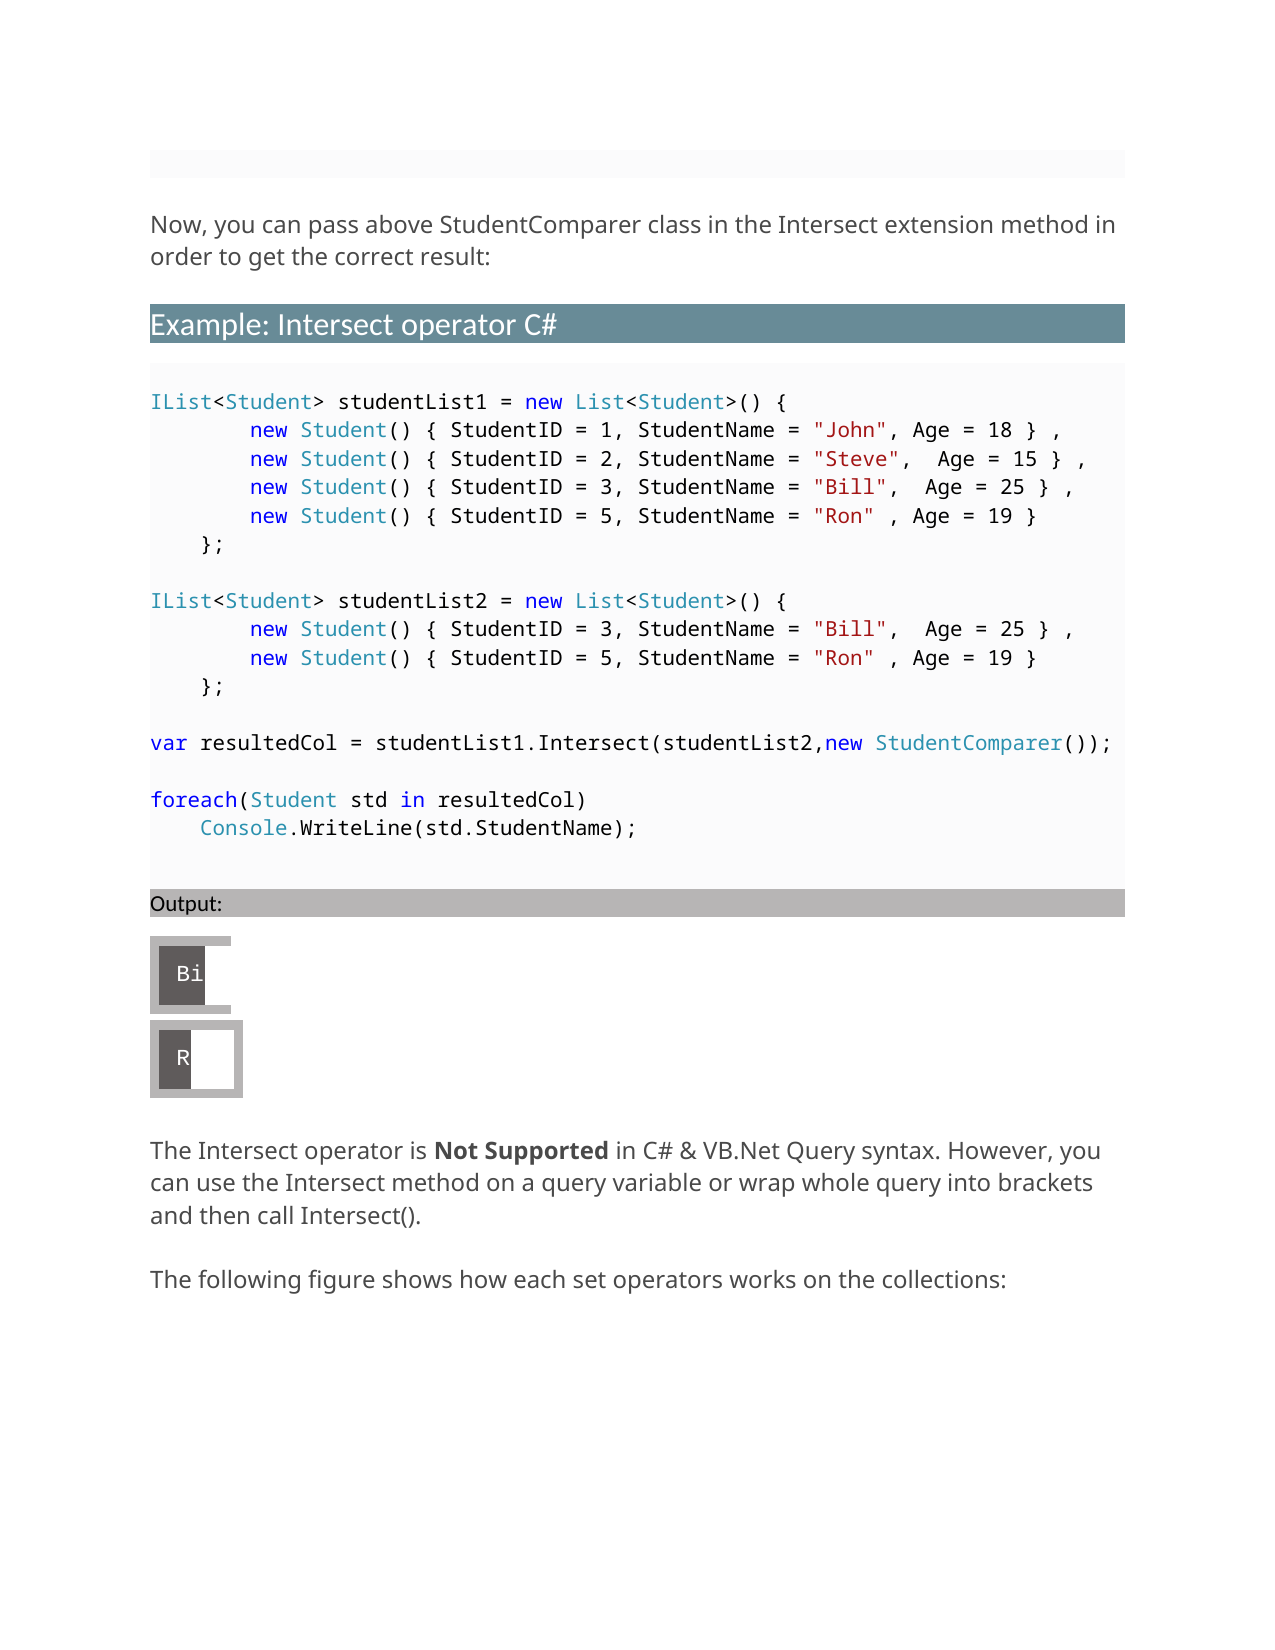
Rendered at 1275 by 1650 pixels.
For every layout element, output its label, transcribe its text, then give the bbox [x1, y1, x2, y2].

text IList<Student> studentList1 = new List<Student>() { [150, 387, 1125, 415]
text new Student() { StudentID = 5, StudentName = "Ron" , Age = 19 } [150, 501, 1125, 529]
text foreach(Student std in resultedCol) [150, 785, 1125, 813]
text Console.WriteLine(std.StudentName); [150, 813, 1125, 842]
text var resultedCol = studentList1.Intersect(studentList2,new StudentComparer()); [150, 728, 1125, 757]
text new Student() { StudentID = 3, StudentName = "Bill", Age = 25 } , [150, 614, 1125, 643]
text }; [150, 671, 1125, 700]
text The following figure shows how each set operators works on the collections: [150, 1263, 1125, 1295]
text IList<Student> studentList2 = new List<Student>() { [150, 586, 1125, 614]
text Bill Ron [150, 936, 1125, 1098]
text new Student() { StudentID = 2, StudentName = "Steve", Age = 15 } , [150, 444, 1125, 472]
text new Student() { StudentID = 5, StudentName = "Ron" , Age = 19 } [150, 643, 1125, 671]
text Output: [150, 889, 1125, 917]
text Now, you can pass above StudentComparer class in the Intersect extension method in order to get the correct result: [150, 208, 1125, 273]
text new Student() { StudentID = 3, StudentName = "Bill", Age = 25 } , [150, 472, 1125, 501]
text Example: Intersect operator C# [150, 304, 1125, 343]
text }; [150, 529, 1125, 558]
text new Student() { StudentID = 1, StudentName = "John", Age = 18 } , [150, 415, 1125, 444]
text The Intersect operator is Not Supported in C# & VB.Net Query syntax. However, you can use the Intersect method on a query variable or wrap whole query into brackets and then call Intersect(). [150, 1134, 1125, 1231]
